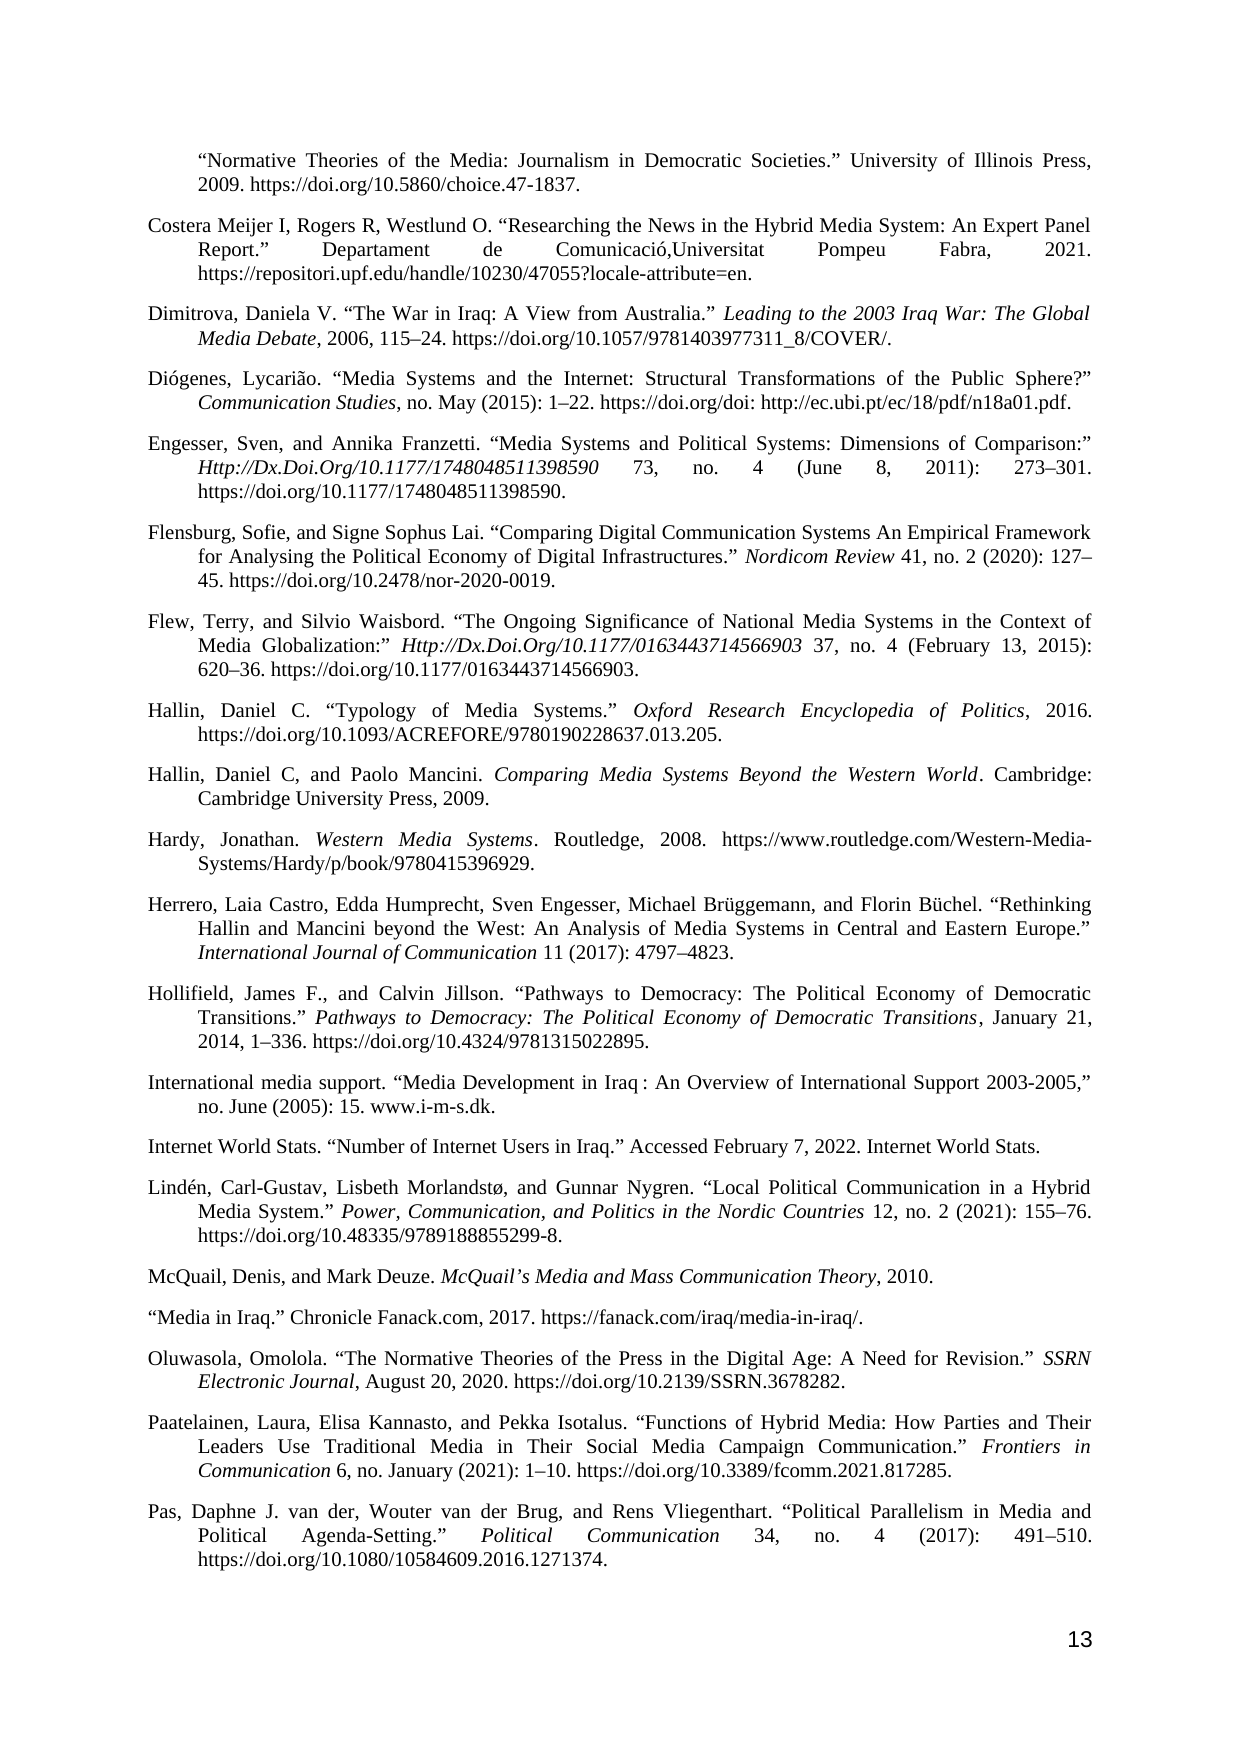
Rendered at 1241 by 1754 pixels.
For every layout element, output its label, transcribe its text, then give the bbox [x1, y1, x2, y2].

text Oluwasola, Omolola. “The Normative Theories of the Press in the Digital Age: A Need for Revision.” SSRN Electronic Journal, August 20, 2020. https://doi.org/10.2139/SSRN.3678282. [148, 1345, 1092, 1393]
text Hardy, Jonathan. Western Media Systems. Routledge, 2008. https://www.routledge.com/Western-Media-Systems/Hardy/p/book/9780415396929. [148, 827, 1092, 875]
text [148, 148, 1092, 196]
text Hollifield, James F., and Calvin Jillson. “Pathways to Democracy: The Political Economy of Democratic Transitions.” Pathways to Democracy: The Political Economy of Democratic Transitions, January 21, 2014, 1–336. https://doi.org/10.4324/9781315022895. [148, 981, 1092, 1053]
text Lindén, Carl-Gustav, Lisbeth Morlandstø, and Gunnar Nygren. “Local Political Communication in a Hybrid Media System.” Power, Communication, and Politics in the Nordic Countries 12, no. 2 (2021): 155–76. https://doi.org/10.48335/9789188855299-8. [148, 1175, 1092, 1247]
text Costera Meijer I, Rogers R, Westlund O. “Researching the News in the Hybrid Media System: An Expert Panel Report.” Departament de Comunicació,Universitat Pompeu Fabra, 2021. https://repositori.upf.edu/handle/10230/47055?locale-attribute=en. [148, 212, 1092, 285]
text Flew, Terry, and Silvio Waisbord. “The Ongoing Significance of National Media Systems in the Context of Media Globalization:” Http://Dx.Doi.Org/10.1177/0163443714566903 37, no. 4 (February 13, 2015): 620–36. https://doi.org/10.1177/0163443714566903. [148, 609, 1092, 681]
text Internet World Stats. “Number of Internet Users in Iraq.” Accessed February 7, 2022. Internet World Stats. [148, 1134, 1092, 1158]
text Pas, Daphne J. van der, Wouter van der Brug, and Rens Vliegenthart. “Political Parallelism in Media and Political Agenda-Setting.” Political Communication 34, no. 4 (2017): 491–510. https://doi.org/10.1080/10584609.2016.1271374. [148, 1499, 1092, 1571]
text Diógenes, Lycarião. “Media Systems and the Internet: Structural Transformations of the Public Sphere?” Communication Studies, no. May (2015): 1–22. https://doi.org/doi: http://ec.ubi.pt/ec/18/pdf/n18a01.pdf. [148, 366, 1092, 414]
text Flensburg, Sofie, and Signe Sophus Lai. “Comparing Digital Communication Systems An Empirical Framework for Analysing the Political Economy of Digital Infrastructures.” Nordicom Review 41, no. 2 (2020): 127–45. https://doi.org/10.2478/nor-2020-0019. [148, 520, 1092, 592]
text Hallin, Daniel C, and Paolo Mancini. Comparing Media Systems Beyond the Western World. Cambridge: Cambridge University Press, 2009. [148, 762, 1092, 810]
text “Media in Iraq.” Chronicle Fanack.com, 2017. https://fanack.com/iraq/media-in-iraq/. [148, 1305, 1092, 1329]
text International media support. “Media Development in Iraq : An Overview of International Support 2003-2005,” no. June (2005): 15. www.i-m-s.dk. [148, 1069, 1092, 1118]
text Herrero, Laia Castro, Edda Humprecht, Sven Engesser, Michael Brüggemann, and Florin Büchel. “Rethinking Hallin and Mancini beyond the West: An Analysis of Media Systems in Central and Eastern Europe.” International Journal of Communication 11 (2017): 4797–4823. [148, 892, 1092, 964]
text Hallin, Daniel C. “Typology of Media Systems.” Oxford Research Encyclopedia of Politics, 2016. https://doi.org/10.1093/ACREFORE/9780190228637.013.205. [148, 697, 1092, 746]
text Engesser, Sven, and Annika Franzetti. “Media Systems and Political Systems: Dimensions of Comparison:” Http://Dx.Doi.Org/10.1177/1748048511398590 73, no. 4 (June 8, 2011): 273–301. https://doi.org/10.1177/1748048511398590. [148, 431, 1092, 503]
text Dimitrova, Daniela V. “The War in Iraq: A View from Australia.” Leading to the 2003 Iraq War: The Global Media Debate, 2006, 115–24. https://doi.org/10.1057/9781403977311_8/COVER/. [148, 301, 1092, 349]
text Paatelainen, Laura, Elisa Kannasto, and Pekka Isotalus. “Functions of Hybrid Media: How Parties and Their Leaders Use Traditional Media in Their Social Media Campaign Communication.” Frontiers in Communication 6, no. January (2021): 1–10. https://doi.org/10.3389/fcomm.2021.817285. [148, 1410, 1092, 1482]
text McQuail, Denis, and Mark Deuze. McQuail’s Media and Mass Communication Theory, 2010. [148, 1264, 1092, 1288]
